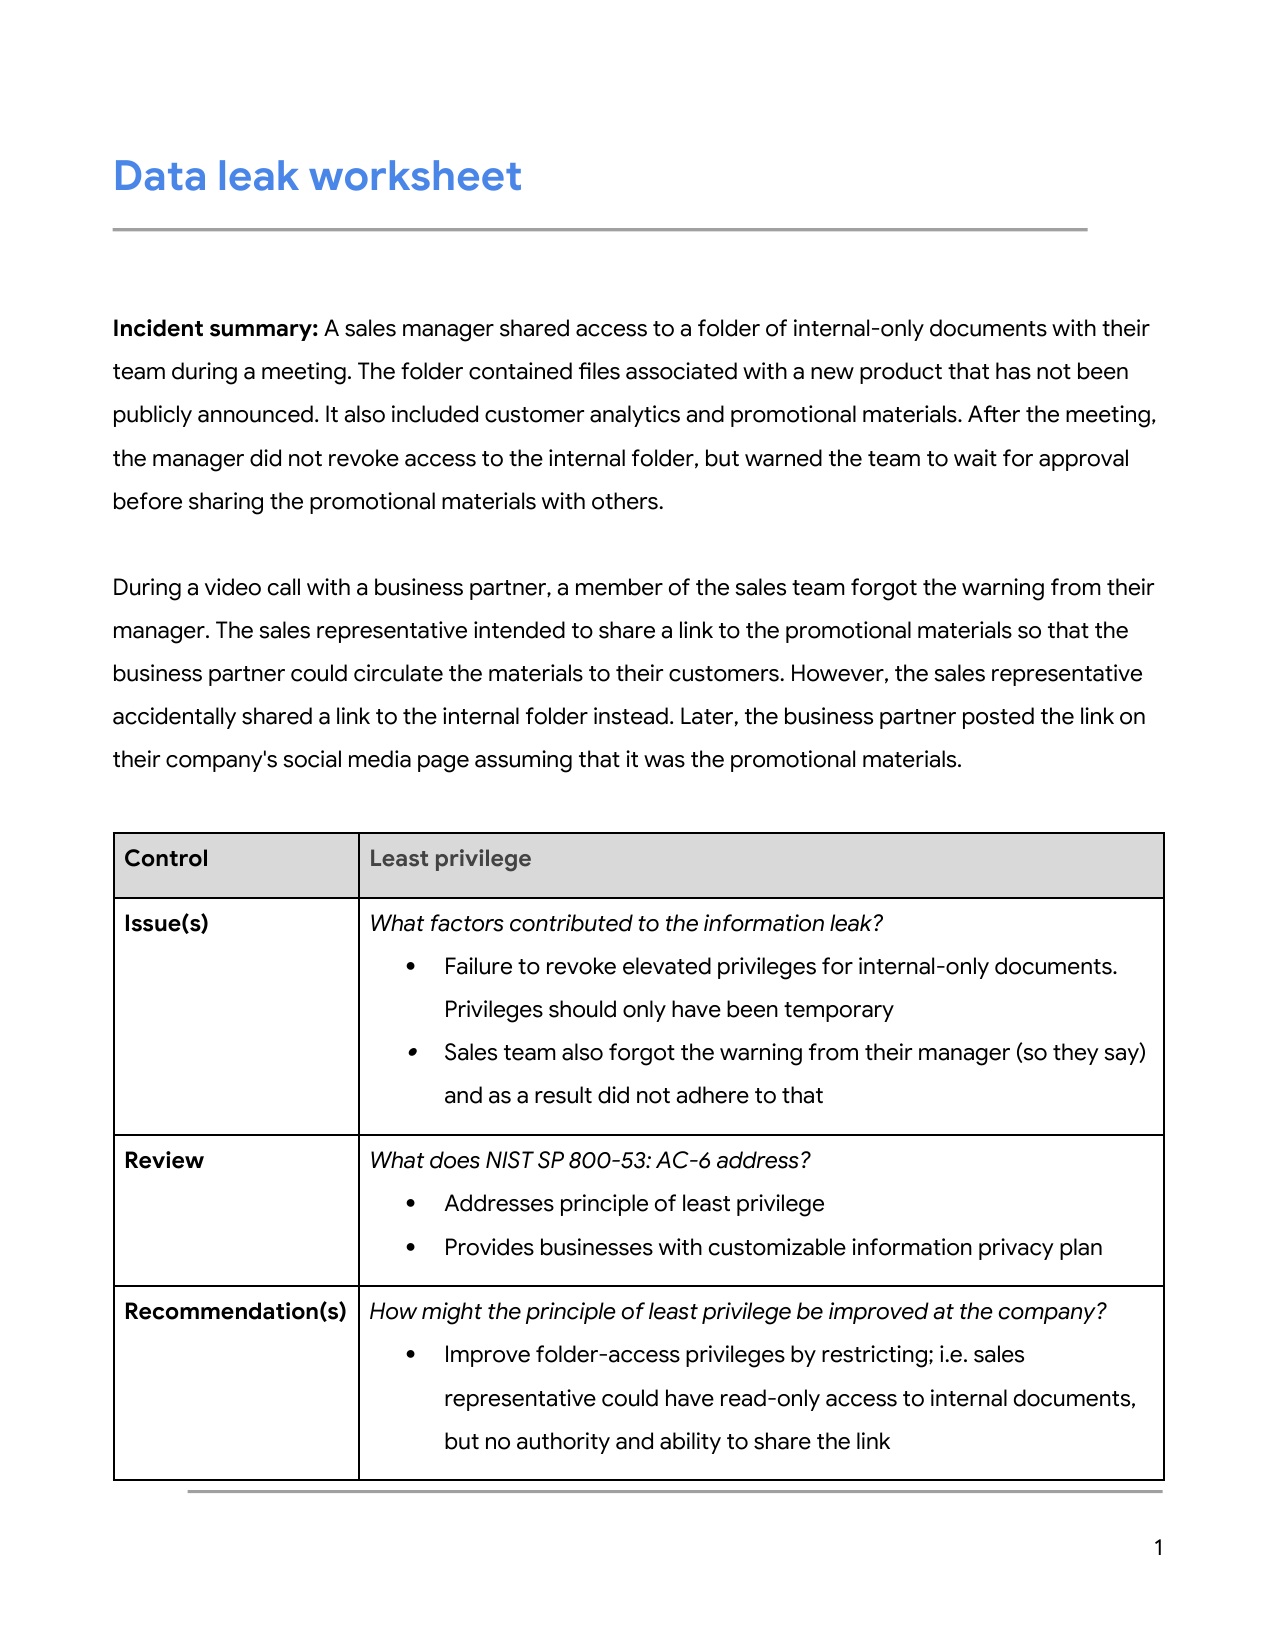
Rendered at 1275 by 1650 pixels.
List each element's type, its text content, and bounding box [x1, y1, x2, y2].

table_cell What does NIST SP 800-53: AC-6 address? Addresses principle of least privilege Provides businesses with customizable information privacy plan [360, 1136, 1163, 1285]
table_cell Review [115, 1136, 358, 1285]
text Incident summary: A sales manager shared access to a folder of internal-only documents with their team during a meeting. The folder contained files associated with a new product that has not been publicly announced. It also included customer analytics and promotional materials. After the meeting, the manager did not revoke access to the internal folder, but warned the team to wait for approval before sharing the promotional materials with others. [112, 314, 1162, 516]
table_header Least privilege [360, 834, 1163, 897]
table_header Control [115, 834, 358, 897]
table_cell Issue(s) [115, 899, 358, 1134]
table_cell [360, 1287, 1163, 1479]
table_cell Recommendation(s) [115, 1287, 358, 1479]
subtitle Data leak worksheet [112, 150, 1125, 202]
table_cell What factors contributed to the information leak? Failure to revoke elevated privileges for internal-only documents. Privileges should only have been temporary Sales team also forgot the warning from their manager (so they say) and as a result did not adhere to that [360, 899, 1163, 1134]
text During a video call with a business partner, a member of the sales team forgot the warning from their manager. The sales representative intended to share a link to the promotional materials so that the business partner could circulate the materials to their customers. However, the sales representative accidentally shared a link to the internal folder instead. Later, the business partner posted the link on their company's social media page assuming that it was the promotional materials. [112, 573, 1162, 774]
